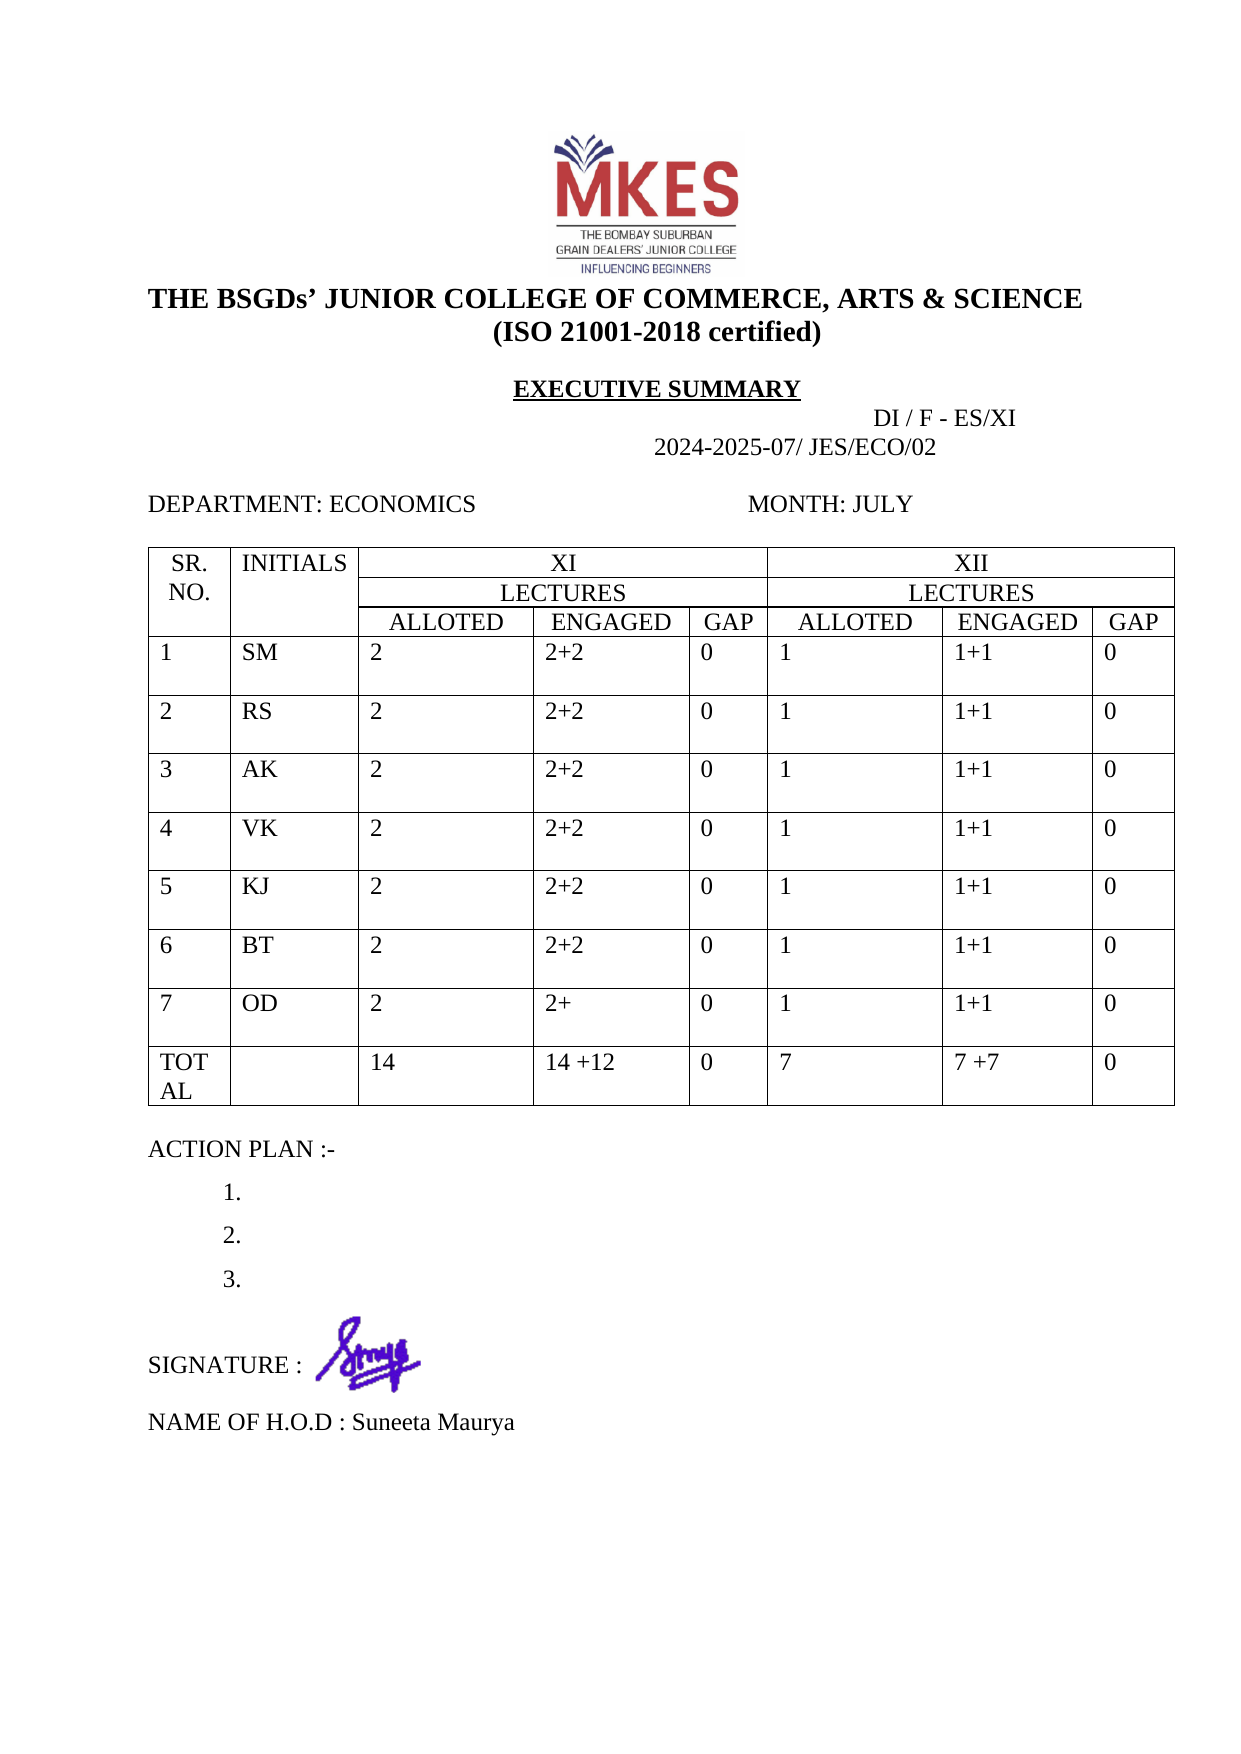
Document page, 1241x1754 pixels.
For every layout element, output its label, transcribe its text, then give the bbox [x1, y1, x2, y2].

table_cell TOTAL [149, 1047, 230, 1104]
table_cell 2 [359, 696, 533, 753]
table_cell 1 [768, 871, 942, 929]
table_cell 7 [768, 1047, 942, 1104]
table_cell 2 [359, 989, 533, 1046]
table_cell LECTURES [768, 578, 1174, 606]
table_cell 1+1 [943, 637, 1092, 695]
table_header XI [359, 548, 767, 577]
table_cell 0 [1093, 989, 1174, 1046]
table_cell 0 [690, 989, 767, 1046]
text (ISO 21001-2018 certified) [148, 314, 1167, 348]
table_cell 4 [149, 813, 230, 870]
table_cell 2 [359, 813, 533, 870]
picture [547, 131, 745, 277]
table_header INITIALS [231, 548, 358, 636]
table_cell GAP [690, 608, 767, 636]
table_cell 0 [1093, 637, 1174, 695]
text THE BSGDs’ JUNIOR COLLEGE OF COMMERCE, ARTS & SCIENCE [148, 281, 1167, 314]
table_cell 1 [768, 989, 942, 1046]
text DEPARTMENT: ECONOMICS MONTH: JULY [148, 489, 1167, 518]
table_cell 2 [149, 696, 230, 753]
table_cell 1+1 [943, 813, 1092, 870]
picture [316, 1317, 420, 1350]
text 2024-2025-07/ JES/ECO/02 [148, 432, 1167, 461]
table_cell 1 [768, 754, 942, 812]
table_cell RS [231, 696, 358, 753]
table_cell 1+1 [943, 930, 1092, 987]
table_cell 1 [768, 813, 942, 870]
table_cell 2 [359, 637, 533, 695]
list 2. [223, 1221, 1167, 1249]
table_cell 1 [768, 930, 942, 987]
table_cell 1 [149, 637, 230, 695]
table_cell LECTURES [359, 578, 767, 606]
text ACTION PLAN :- [148, 1134, 1167, 1163]
table_cell 7 +7 [943, 1047, 1092, 1104]
table_cell 1+1 [943, 871, 1092, 929]
table_cell OD [231, 989, 358, 1046]
table_cell 0 [1093, 754, 1174, 812]
table_cell 2+2 [534, 813, 689, 870]
text SIGNATURE : [148, 1350, 1167, 1379]
table_cell 0 [1093, 813, 1174, 870]
table_cell 1 [768, 696, 942, 753]
text NAME OF H.O.D : Suneeta Maurya [148, 1407, 1167, 1436]
table_cell 1+1 [943, 754, 1092, 812]
table_cell 14 [359, 1047, 533, 1104]
table_cell ENGAGED [534, 608, 689, 636]
table_cell 6 [149, 930, 230, 987]
table_cell 1 [768, 637, 942, 695]
table_cell 5 [149, 871, 230, 929]
text EXECUTIVE SUMMARY [148, 374, 1167, 403]
table_cell BT [231, 930, 358, 987]
table_cell [231, 1047, 358, 1104]
table_cell 2 [359, 754, 533, 812]
table_cell VK [231, 813, 358, 870]
table_header SR. NO. [149, 548, 230, 636]
table_cell 2 [359, 871, 533, 929]
table_cell 0 [690, 696, 767, 753]
table_cell 0 [690, 637, 767, 695]
table_cell ALLOTED [359, 608, 533, 636]
table_cell 0 [690, 813, 767, 870]
table_cell 7 [149, 989, 230, 1046]
table_cell 1+1 [943, 696, 1092, 753]
table_cell GAP [1093, 608, 1174, 636]
table_cell 2 [359, 930, 533, 987]
table_cell 2+ [534, 989, 689, 1046]
table_cell 0 [690, 1047, 767, 1104]
table_cell 0 [1093, 696, 1174, 753]
picture [316, 1379, 420, 1392]
table_cell 0 [1093, 930, 1174, 987]
table_cell 2+2 [534, 637, 689, 695]
text DI / F - ES/XI [673, 403, 1167, 432]
table_cell 0 [1093, 1047, 1174, 1104]
table_cell 0 [690, 930, 767, 987]
list 1. [223, 1177, 1167, 1206]
table_cell 0 [690, 871, 767, 929]
table_cell ALLOTED [768, 608, 942, 636]
table_cell 2+2 [534, 930, 689, 987]
table_cell KJ [231, 871, 358, 929]
table_header XII [768, 548, 1174, 577]
table_cell 3 [149, 754, 230, 812]
table_cell 2+2 [534, 696, 689, 753]
table_cell SM [231, 637, 358, 695]
table_cell 0 [1093, 871, 1174, 929]
table_cell ENGAGED [943, 608, 1092, 636]
table_cell 2+2 [534, 871, 689, 929]
table_cell AK [231, 754, 358, 812]
table_cell 0 [690, 754, 767, 812]
table_cell 14 +12 [534, 1047, 689, 1104]
list 3. [223, 1264, 1167, 1292]
table_cell 1+1 [943, 989, 1092, 1046]
table_cell 2+2 [534, 754, 689, 812]
